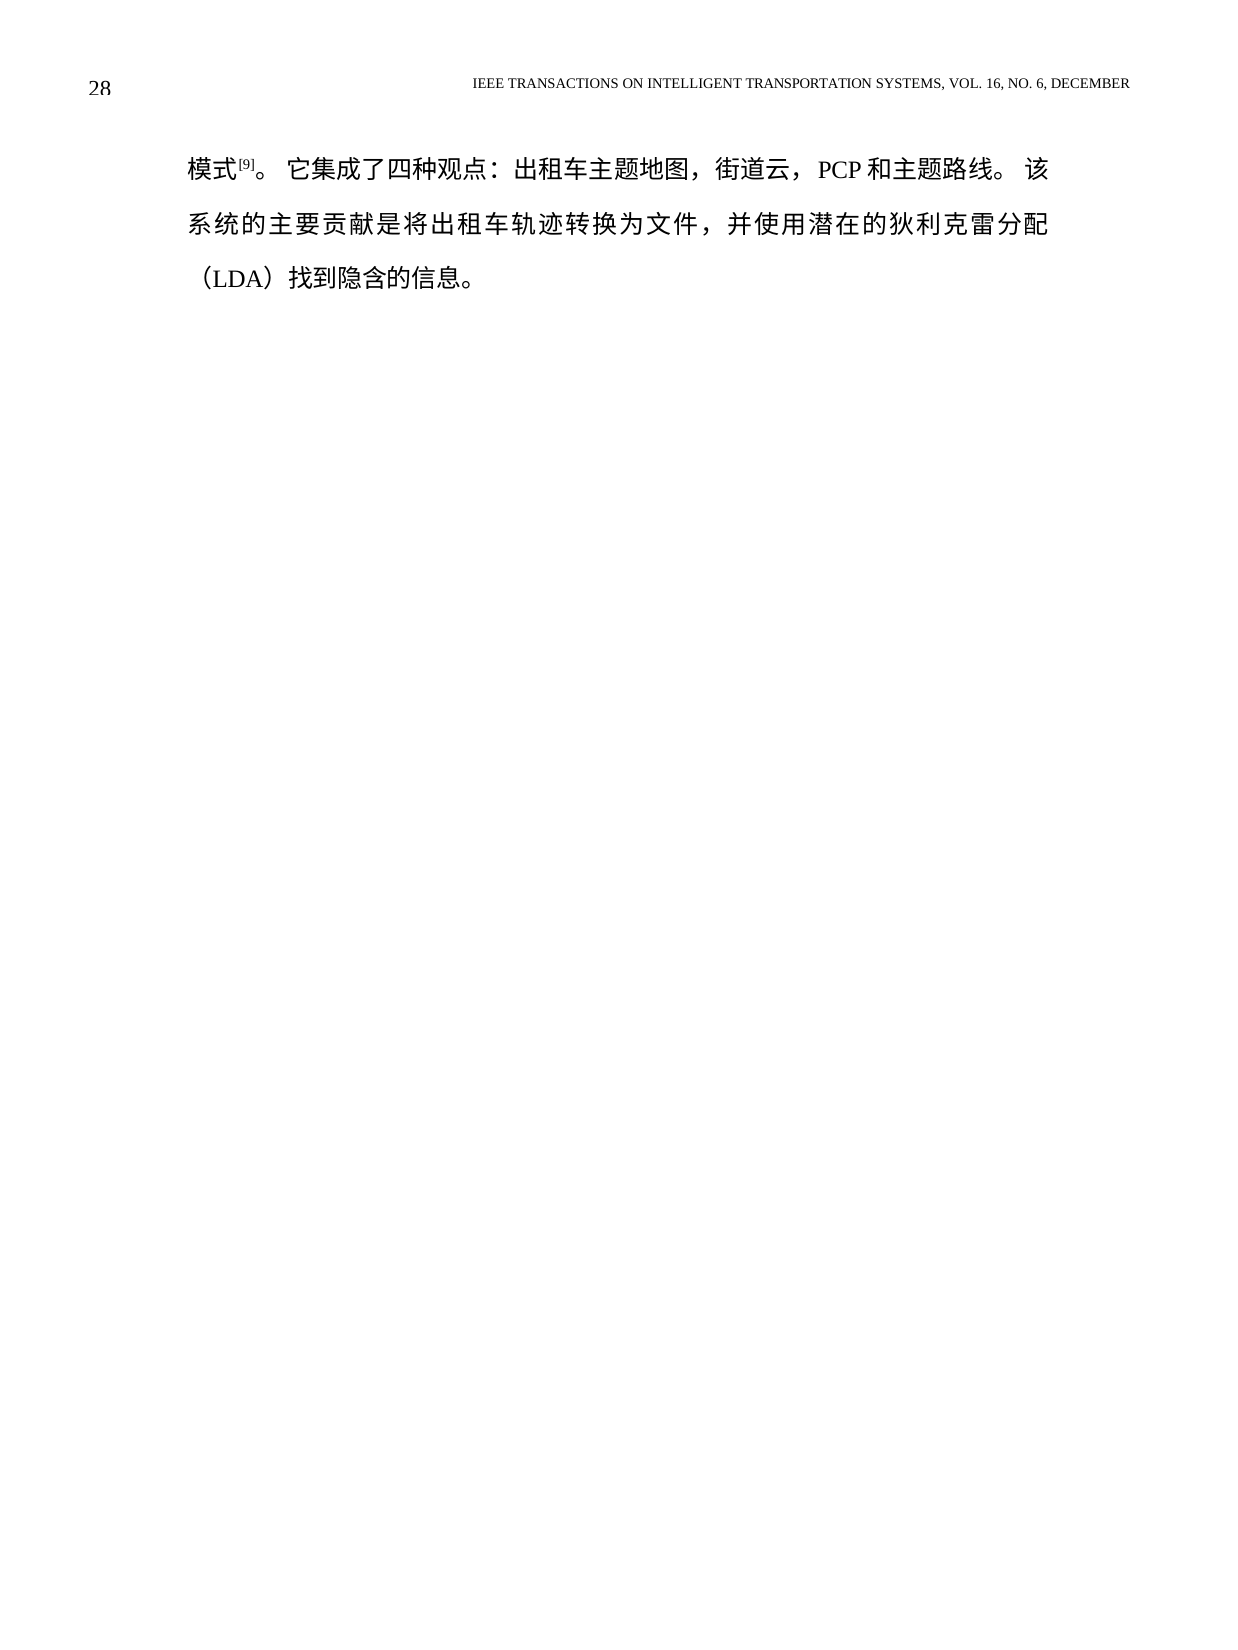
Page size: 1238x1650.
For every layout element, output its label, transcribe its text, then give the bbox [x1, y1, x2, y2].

text 出租车主题的视觉分析是一种视觉分析系统，可以发现出租车轨迹的运动模式[9]。 它集成了四种观点：出租车主题地图，街道云，PCP和主题路线。 该系统的主要贡献是将出租车轨迹转换为文件，并使用潜在的狄利克雷分配（LDA）找到隐含的信息。 [187, 150, 1050, 295]
